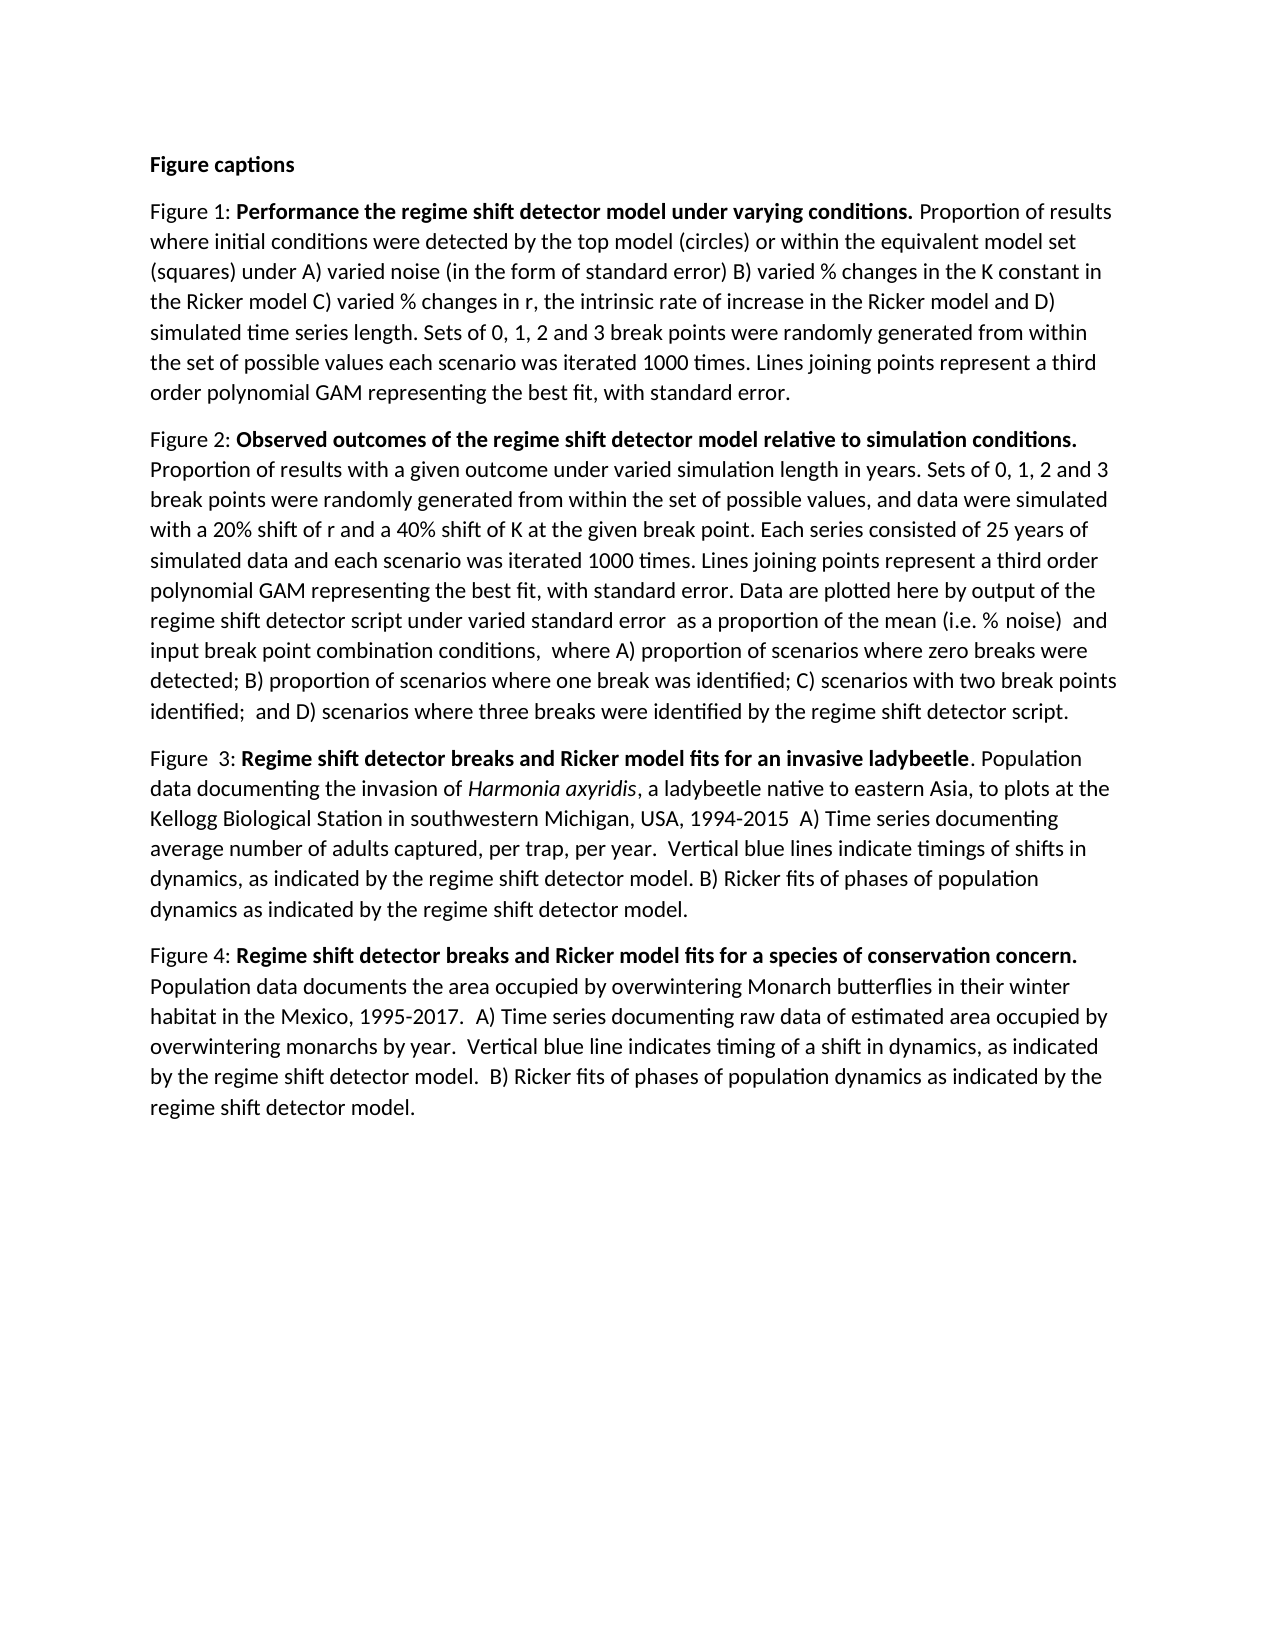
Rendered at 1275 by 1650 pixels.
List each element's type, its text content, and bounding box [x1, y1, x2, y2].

text Figure captions [150, 150, 1125, 178]
text Figure 4: Regime shift detector breaks and Ricker model fits for a species of conservation concern. Population data documents the area occupied by overwintering Monarch butterflies in their winter habitat in the Mexico, 1995-2017. A) Time series documenting raw data of estimated area occupied by overwintering monarchs by year. Vertical blue line indicates timing of a shift in dynamics, as indicated by the regime shift detector model. B) Ricker fits of phases of population dynamics as indicated by the regime shift detector model. [150, 942, 1125, 1121]
text Figure 2: Observed outcomes of the regime shift detector model relative to simulation conditions. Proportion of results with a given outcome under varied simulation length in years. Sets of 0, 1, 2 and 3 break points were randomly generated from within the set of possible values, and data were simulated with a 20% shift of r and a 40% shift of K at the given break point. Each series consisted of 25 years of simulated data and each scenario was iterated 1000 times. Lines joining points represent a third order polynomial GAM representing the best fit, with standard error. Data are plotted here by output of the regime shift detector script under varied standard error as a proportion of the mean (i.e. % noise) and input break point combination conditions, where A) proportion of scenarios where zero breaks were detected; B) proportion of scenarios where one break was identified; C) scenarios with two break points identified; and D) scenarios where three breaks were identified by the regime shift detector script. [150, 425, 1125, 725]
text Figure 3: Regime shift detector breaks and Ricker model fits for an invasive ladybeetle. Population data documenting the invasion of Harmonia axyridis, a ladybeetle native to eastern Asia, to plots at the Kellogg Biological Station in southwestern Michigan, USA, 1994-2015 A) Time series documenting average number of adults captured, per trap, per year. Vertical blue lines indicate timings of shifts in dynamics, as indicated by the regime shift detector model. B) Ricker fits of phases of population dynamics as indicated by the regime shift detector model. [150, 744, 1125, 923]
text Figure 1: Performance the regime shift detector model under varying conditions. Proportion of results where initial conditions were detected by the top model (circles) or within the equivalent model set (squares) under A) varied noise (in the form of standard error) B) varied % changes in the K constant in the Ricker model C) varied % changes in r, the intrinsic rate of increase in the Ricker model and D) simulated time series length. Sets of 0, 1, 2 and 3 break points were randomly generated from within the set of possible values each scenario was iterated 1000 times. Lines joining points represent a third order polynomial GAM representing the best fit, with standard error. [150, 197, 1125, 406]
